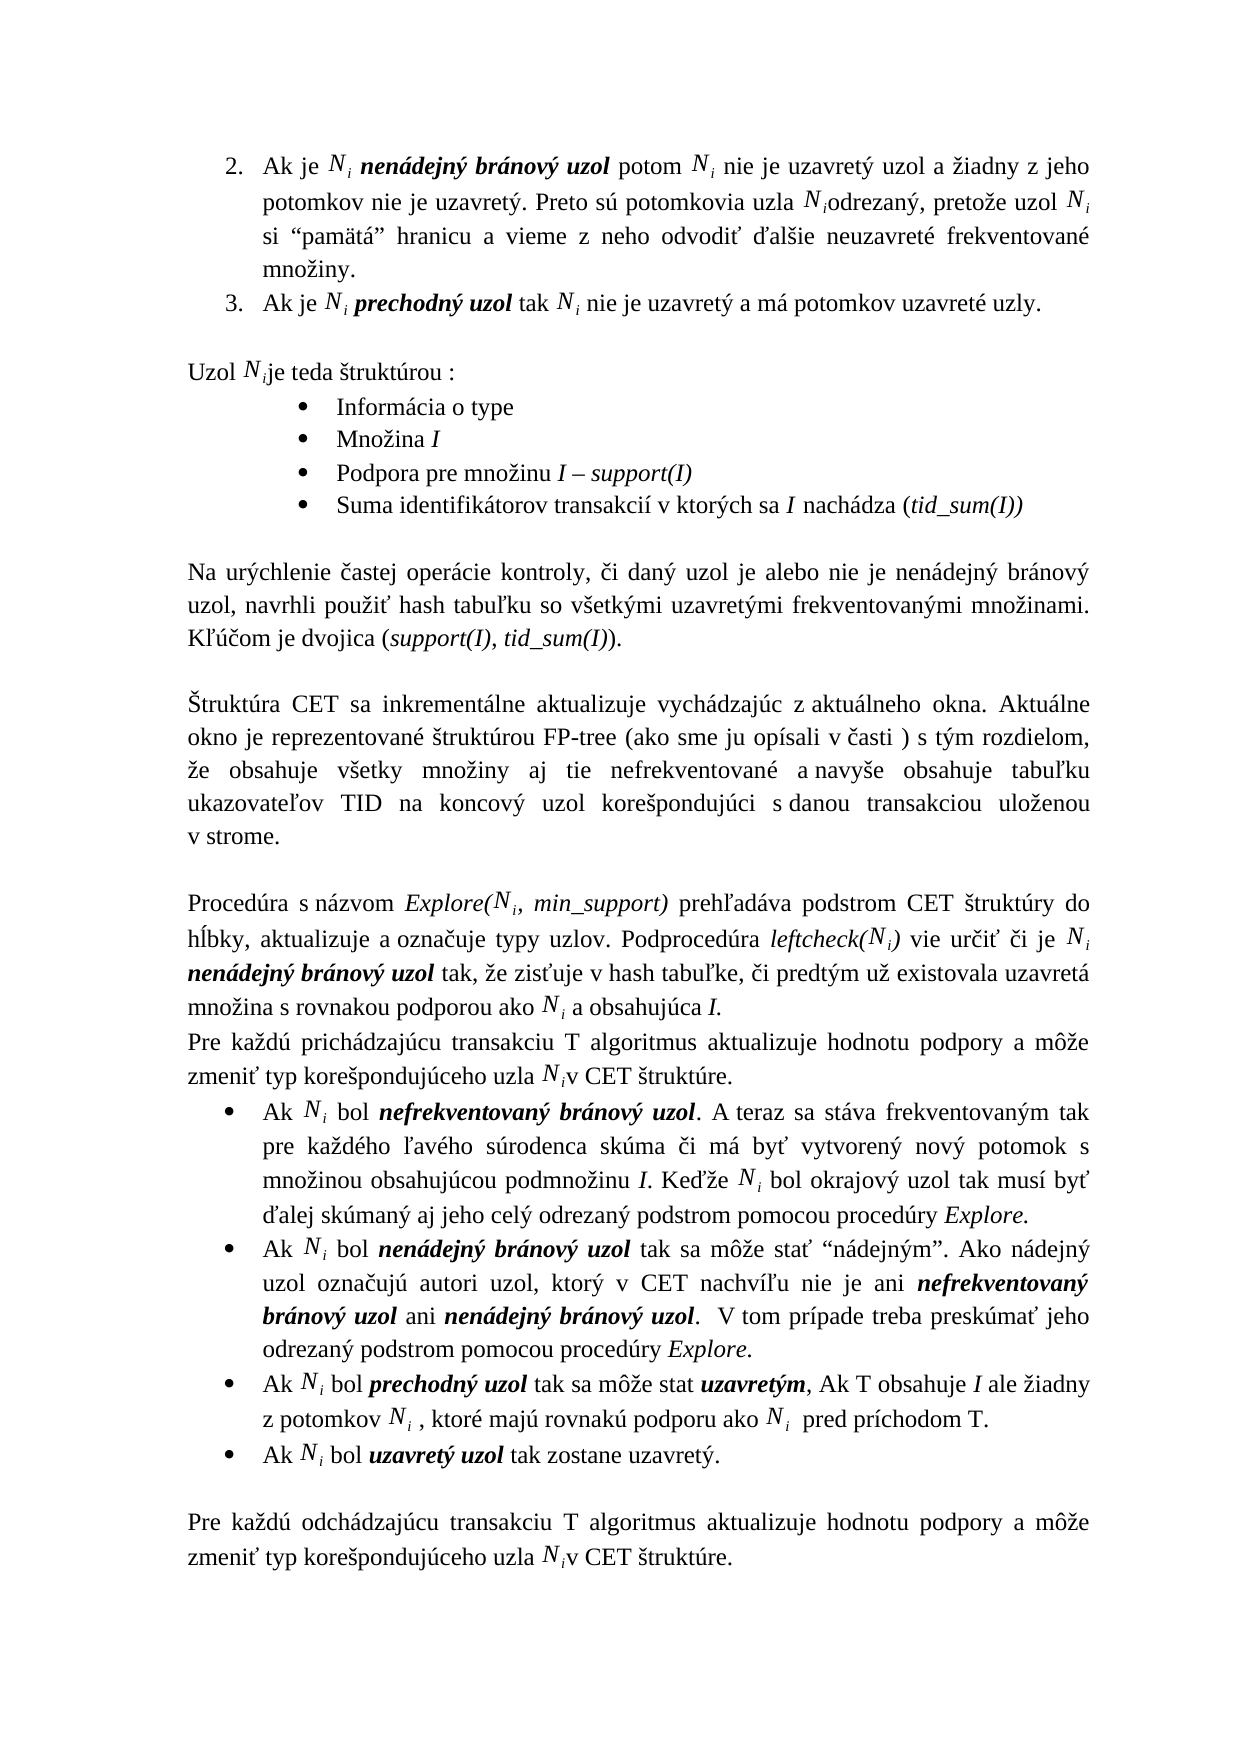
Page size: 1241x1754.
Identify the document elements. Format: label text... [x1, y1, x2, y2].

text Pre každú odchádzajúcu transakciu T algoritmus aktualizuje hodnotu podpory a môže zmeniť typ korešpondujúceho uzla v CET štruktúre. [187, 1507, 1090, 1572]
list Ak bol uzavretý uzol tak zostane uzavretý. [225, 1439, 1090, 1470]
list Informácia o type [298, 392, 1090, 420]
text Štruktúra CET sa inkrementálne aktualizuje vychádzajúc z aktuálneho okna. Aktuálne okno je reprezentované štruktúrou FP-tree (ako sme ju opísali v časti ) s tým rozdielom, že obsahuje všetky množiny aj tie nefrekventované a navyše obsahuje tabuľku ukazovateľov TID na koncový uzol korešpondujúci s danou transakciou uloženou v strome. [187, 689, 1090, 849]
text Pre každú prichádzajúcu transakciu T algoritmus aktualizuje hodnotu podpory a môže zmeniť typ korešpondujúceho uzla v CET štruktúre. [187, 1027, 1090, 1091]
text Na urýchlenie častej operácie kontroly, či daný uzol je alebo nie je nenádejný bránový uzol, navrhli použiť hash tabuľku so všetkými uzavretými frekventovanými množinami. Kľúčom je dvojica (support(I), tid_sum(I)). [187, 557, 1090, 651]
list Množina I [298, 424, 1090, 453]
list Ak je nenádejný bránový uzol potom nie je uzavretý uzol a žiadny z jeho potomkov nie je uzavretý. Preto sú potomkovia uzla odrezaný, pretože uzol si “pamätá” hranicu a vieme z neho odvodiť ďalšie neuzavreté frekventované množiny. [225, 150, 1090, 283]
list Podpora pre množinu I – support(I) [298, 458, 1090, 486]
text Procedúra s názvom Explore(, min_support) prehľadáva podstrom CET štruktúry do hĺbky, aktualizuje a označuje typy uzlov. Podprocedúra leftcheck() vie určiť či je nenádejný bránový uzol tak, že zisťuje v hash tabuľke, či predtým už existovala uzavretá množina s rovnakou podporou ako a obsahujúca I. [187, 887, 1090, 1022]
list Ak bol nefrekventovaný bránový uzol. A teraz sa stáva frekventovaným tak pre každého ľavého súrodenca skúma či má byť vytvorený nový potomok s množinou obsahujúcou podmnožinu I. Keďže bol okrajový uzol tak musí byť ďalej skúmaný aj jeho celý odrezaný podstrom pomocou procedúry Explore. [225, 1095, 1090, 1228]
list Ak bol prechodný uzol tak sa môže stat uzavretým, Ak T obsahuje I ale žiadny z potomkov , ktoré majú rovnakú podporu ako pred príchodom T. [225, 1367, 1090, 1434]
list Ak je prechodný uzol tak nie je uzavretý a má potomkov uzavreté uzly. [225, 287, 1090, 319]
text Uzol je teda štruktúrou : [187, 356, 1090, 387]
list Suma identifikátorov transakcií v ktorých sa I nachádza (tid_sum(I)) [298, 491, 1090, 519]
list Ak bol nenádejný bránový uzol tak sa môže stať “nádejným”. Ako nádejný uzol označujú autori uzol, ktorý v CET nachvíľu nie je ani nefrekventovaný bránový uzol ani nenádejný bránový uzol. V tom prípade treba preskúmať jeho odrezaný podstrom pomocou procedúry Explore. [225, 1233, 1090, 1363]
